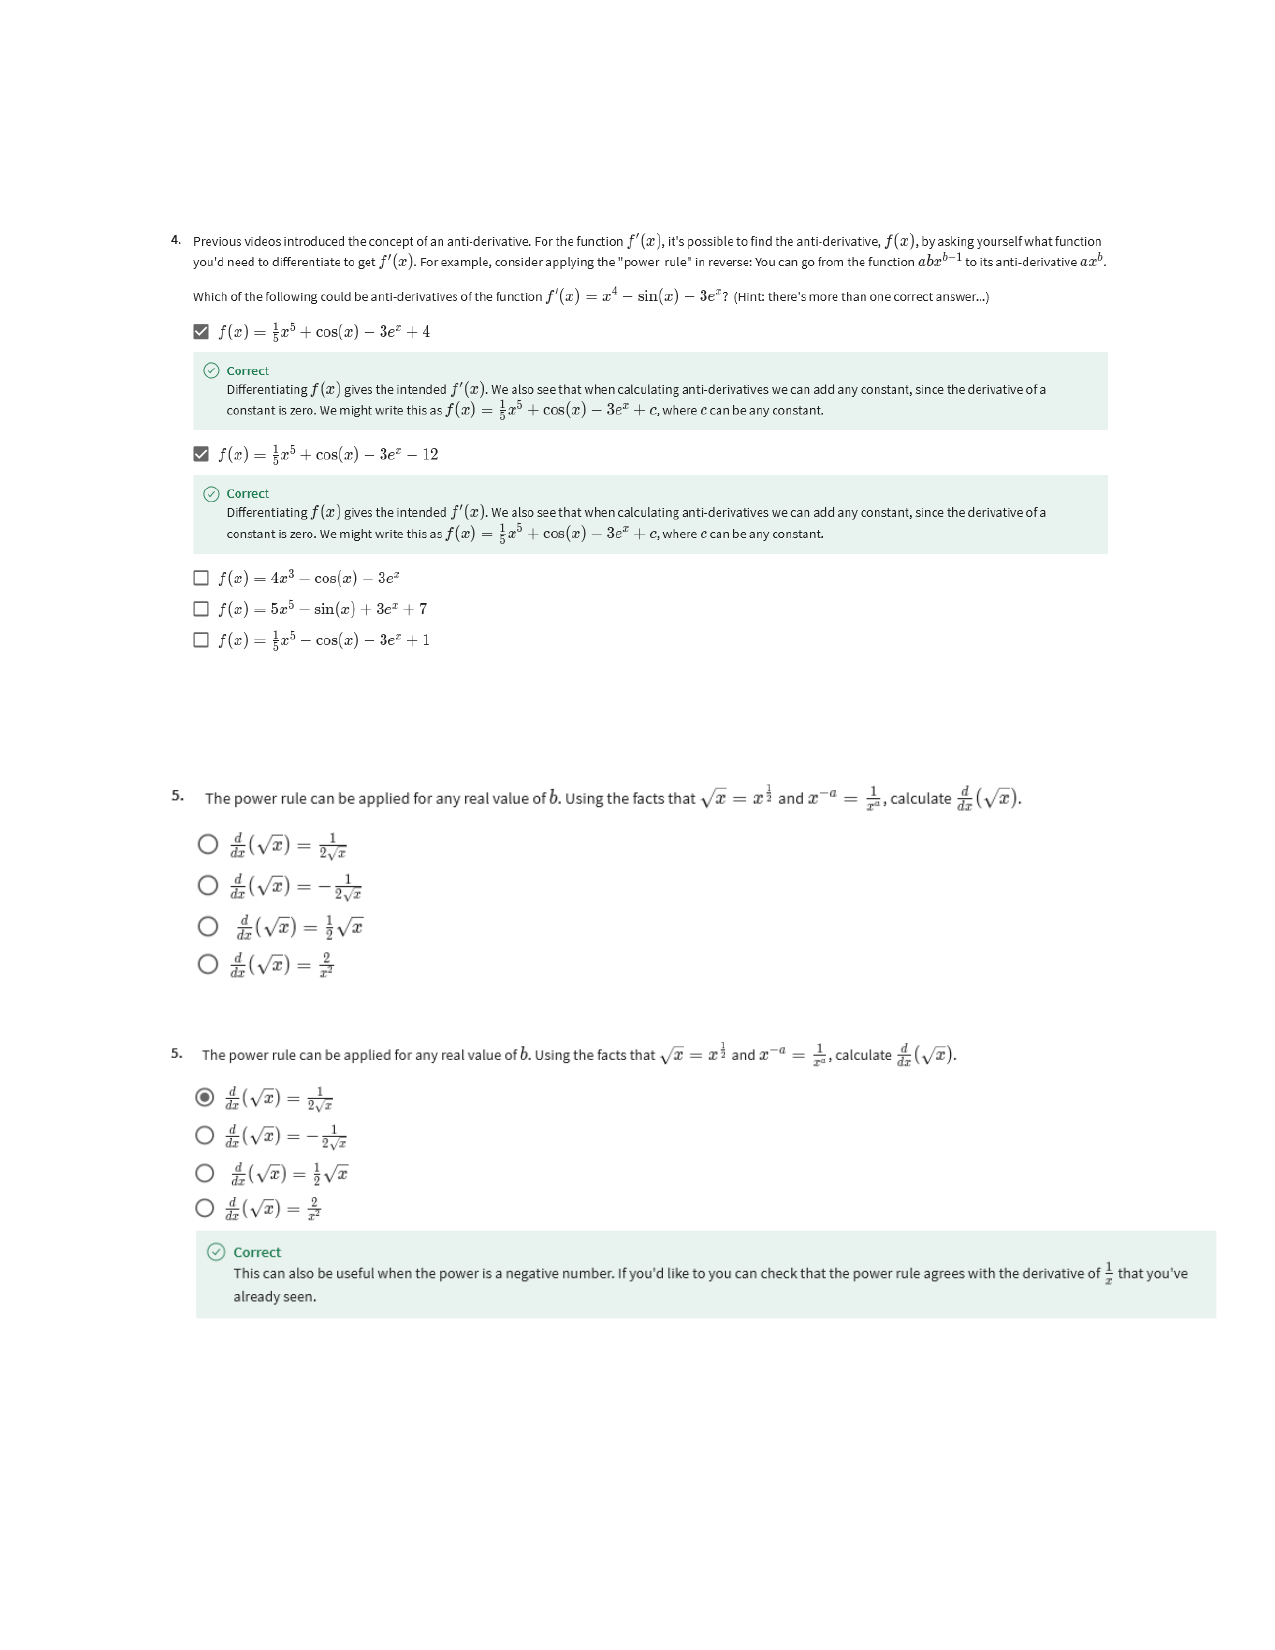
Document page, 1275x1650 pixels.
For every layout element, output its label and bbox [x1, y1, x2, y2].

picture [150, 205, 1125, 685]
picture [150, 765, 1125, 998]
picture [150, 1022, 1217, 1370]
